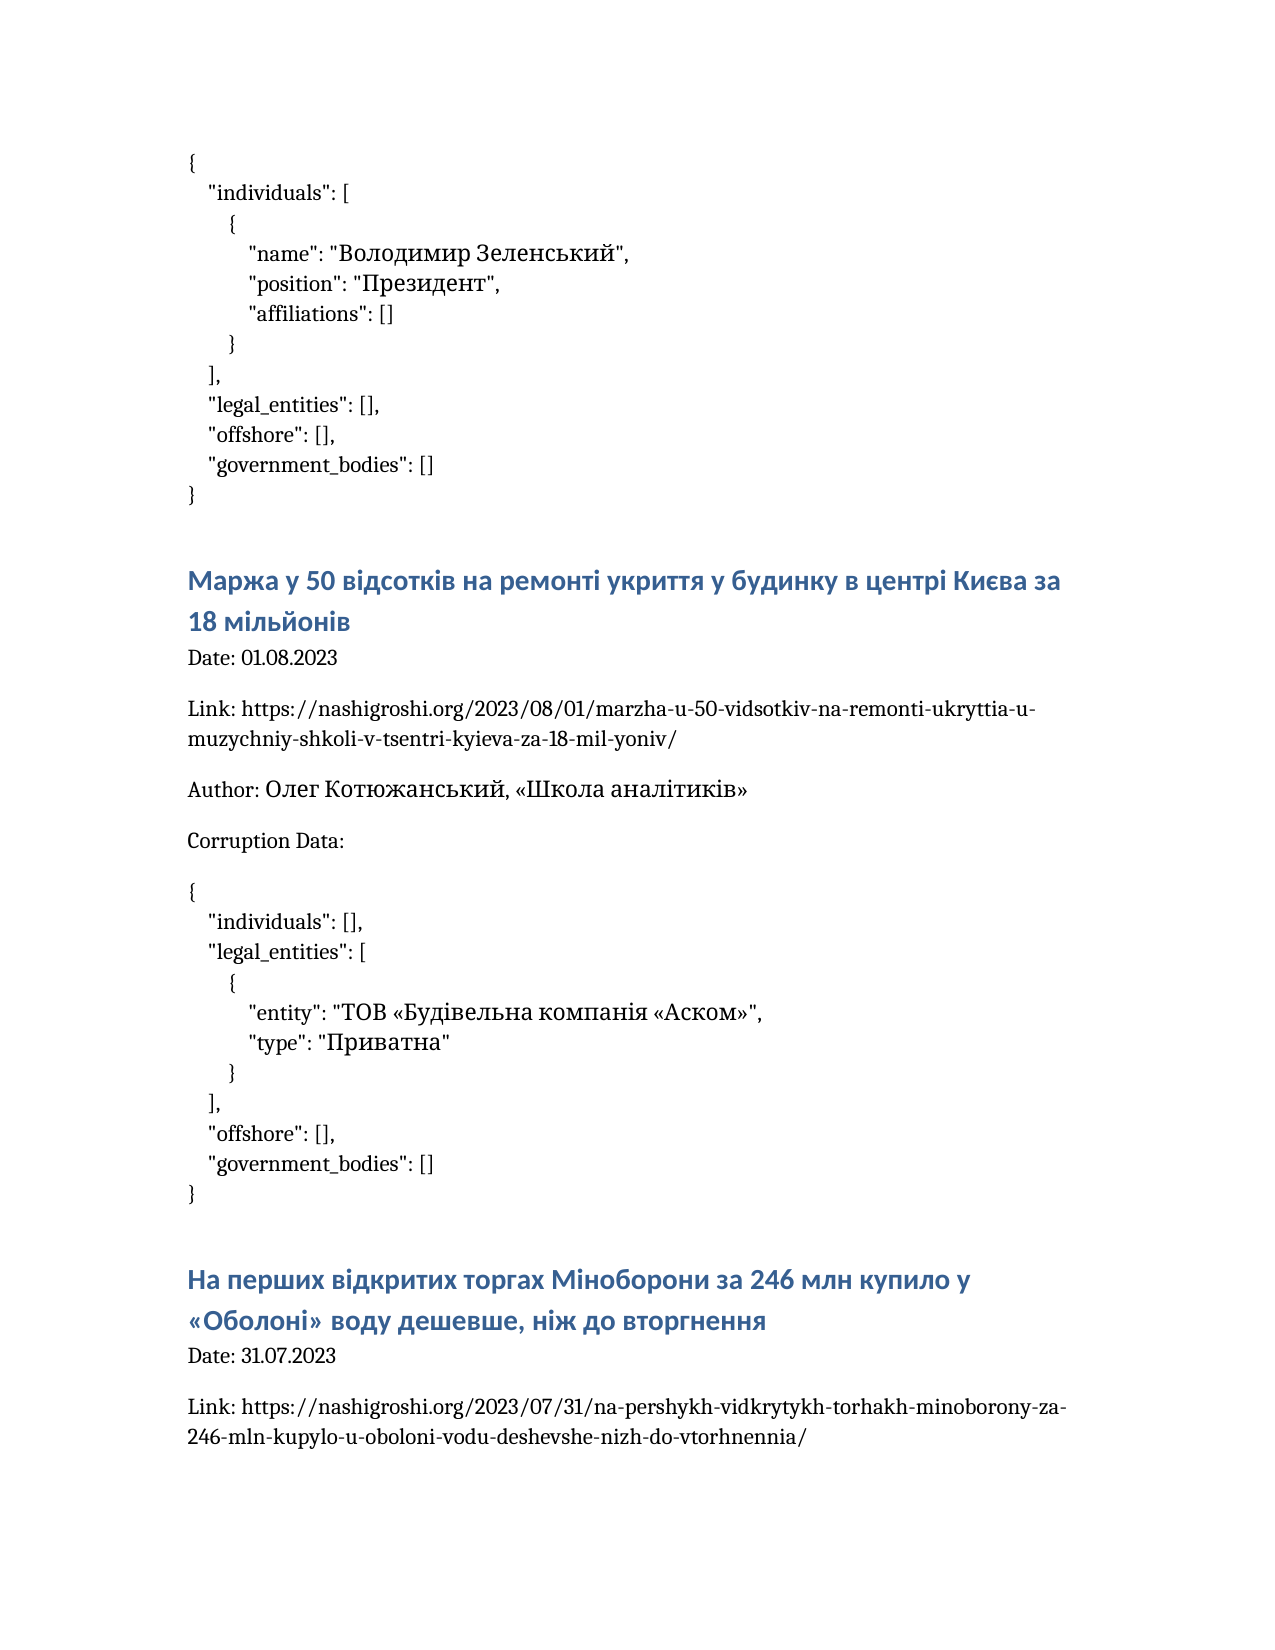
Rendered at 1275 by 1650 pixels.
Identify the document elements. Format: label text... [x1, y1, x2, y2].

text { "individuals": [ { "name": "Володимир Зеленський", "position": "Президент", "affiliations": [] } ], "legal_entities": [], "offshore": [], "government_bodies": [] } [187, 150, 1087, 509]
subtitle Маржа у 50 відсотків на ремонті укриття у будинку в центрі Києва за 18 мільйонів [187, 562, 1087, 639]
text { "individuals": [], "legal_entities": [ { "entity": "ТОВ «Будівельна компанія «Аском»", "type": "Приватна" } ], "offshore": [], "government_bodies": [] } [187, 879, 1087, 1207]
text Author: Олег Котюжанський, «Школа аналітиків» [187, 777, 1087, 803]
text Link: https://nashigroshi.org/2023/08/01/marzha-u-50-vidsotkiv-na-remonti-ukryttia-u-muzychniy-shkoli-v-tsentri-kyieva-za-18-mil-yoniv/ [187, 695, 1087, 752]
subtitle На перших відкритих торгах Міноборони за 246 млн купило у «Оболоні» воду дешевше, ніж до вторгнення [187, 1261, 1087, 1338]
text Date: 01.08.2023 [187, 644, 1087, 671]
text Date: 31.07.2023 [187, 1343, 1087, 1369]
text Corruption Data: [187, 828, 1087, 854]
text Link: https://nashigroshi.org/2023/07/31/na-pershykh-vidkrytykh-torhakh-minoborony-za-246-mln-kupylo-u-oboloni-vodu-deshevshe-nizh-do-vtorhnennia/ [187, 1394, 1087, 1451]
